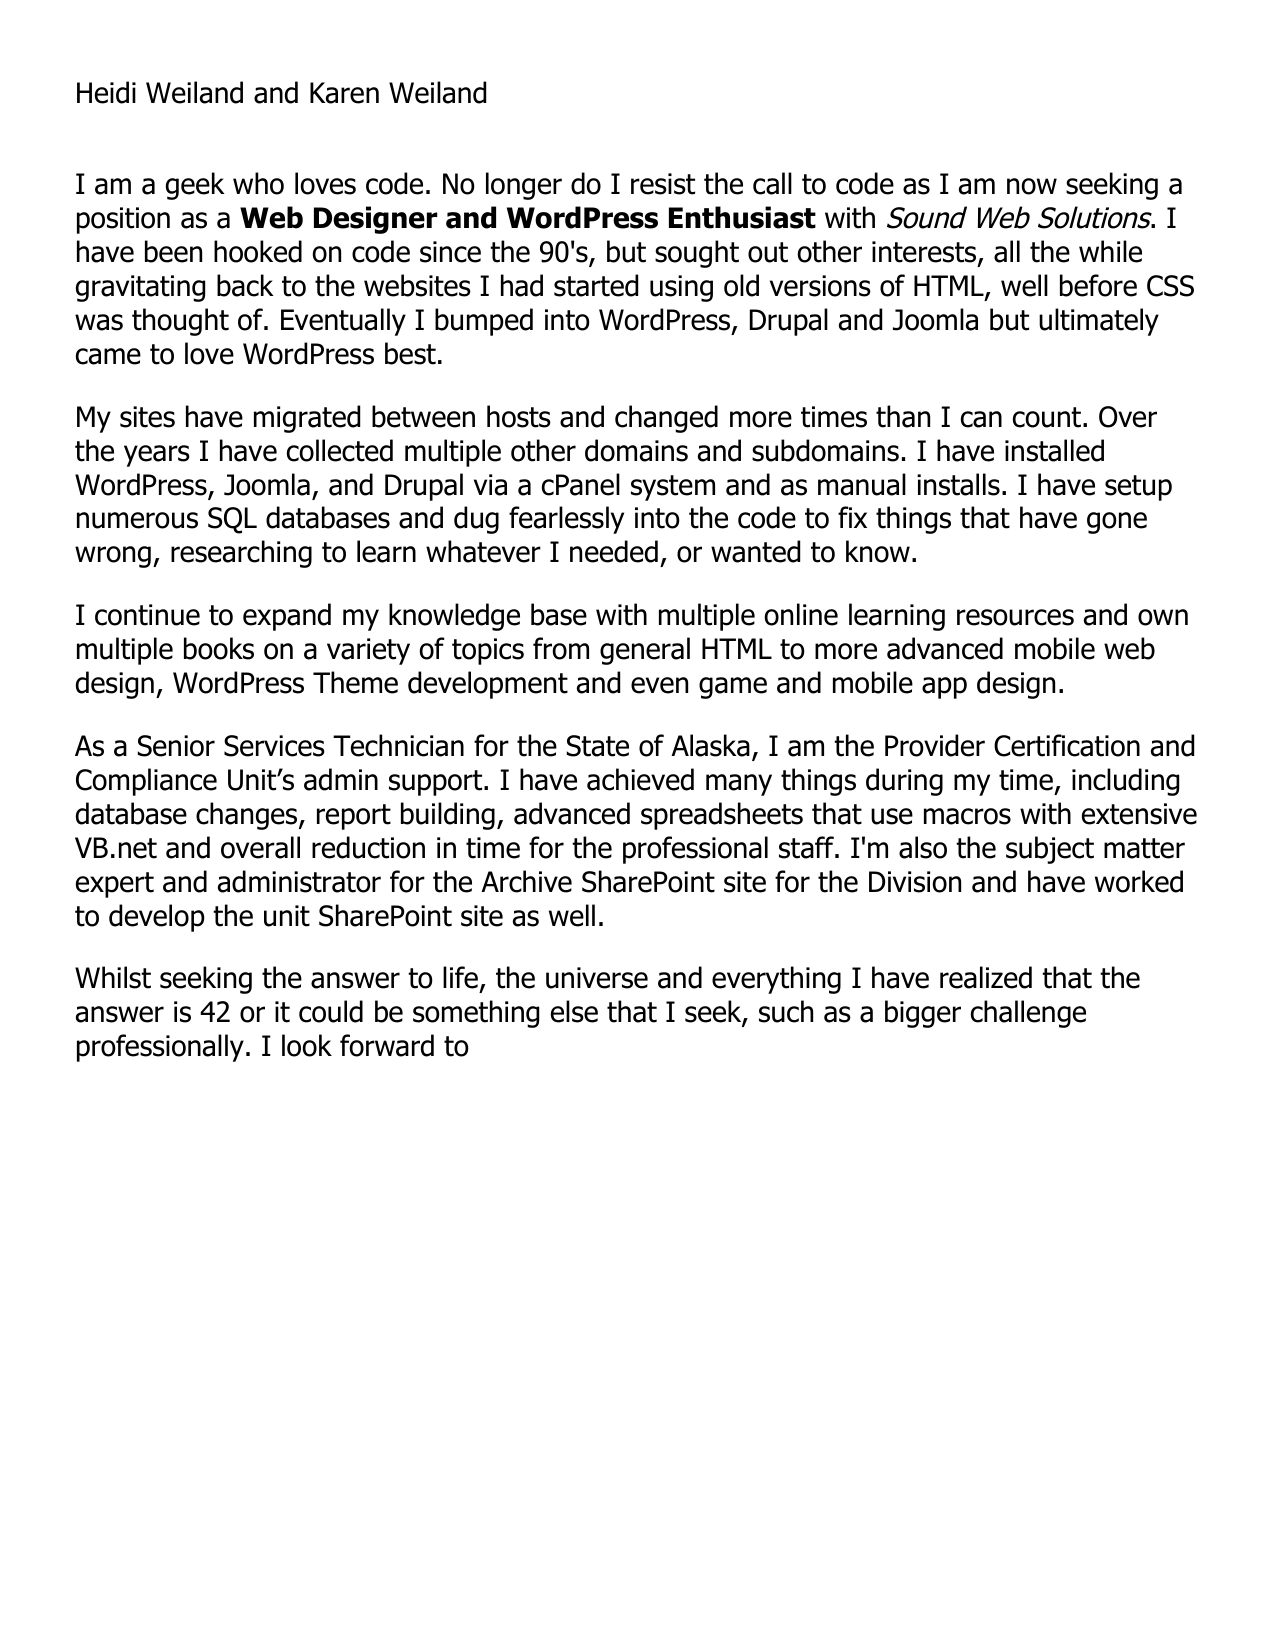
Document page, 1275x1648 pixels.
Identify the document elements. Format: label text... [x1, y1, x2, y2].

text I continue to expand my knowledge base with multiple online learning resources and own multiple books on a variety of topics from general HTML to more advanced mobile web design, WordPress Theme development and even game and mobile app design. [75, 597, 1200, 699]
text I am a geek who loves code. No longer do I resist the call to code as I am now seeking a position as a Web Designer and WordPress Enthusiast with Sound Web Solutions. I have been hooked on code since the 90's, but sought out other interests, all the while gravitating back to the websites I had started using old versions of HTML, well before CSS was thought of. Eventually I bumped into WordPress, Drupal and Joomla but ultimately came to love WordPress best. [75, 166, 1200, 370]
text As a Senior Services Technician for the State of Alaska, I am the Provider Certification and Compliance Unit’s admin support. I have achieved many things during my time, including database changes, report building, advanced spreadsheets that use macros with extensive VB.net and overall reduction in time for the professional staff. I'm also the subject matter expert and administrator for the Archive SharePoint site for the Division and have worked to develop the unit SharePoint site as well. [75, 728, 1200, 932]
text My sites have migrated between hosts and changed more times than I can count. Over the years I have collected multiple other domains and subdomains. I have installed WordPress, Joomla, and Drupal via a cPanel system and as manual installs. I have setup numerous SQL databases and dug fearlessly into the code to fix things that have gone wrong, researching to learn whatever I needed, or wanted to know. [75, 399, 1200, 569]
text Whilst seeking the answer to life, the universe and everything I have realized that the answer is 42 or it could be something else that I seek, such as a bigger challenge professionally. I look forward to [75, 961, 1200, 1062]
text Heidi Weiland and Karen Weiland [75, 75, 1200, 109]
